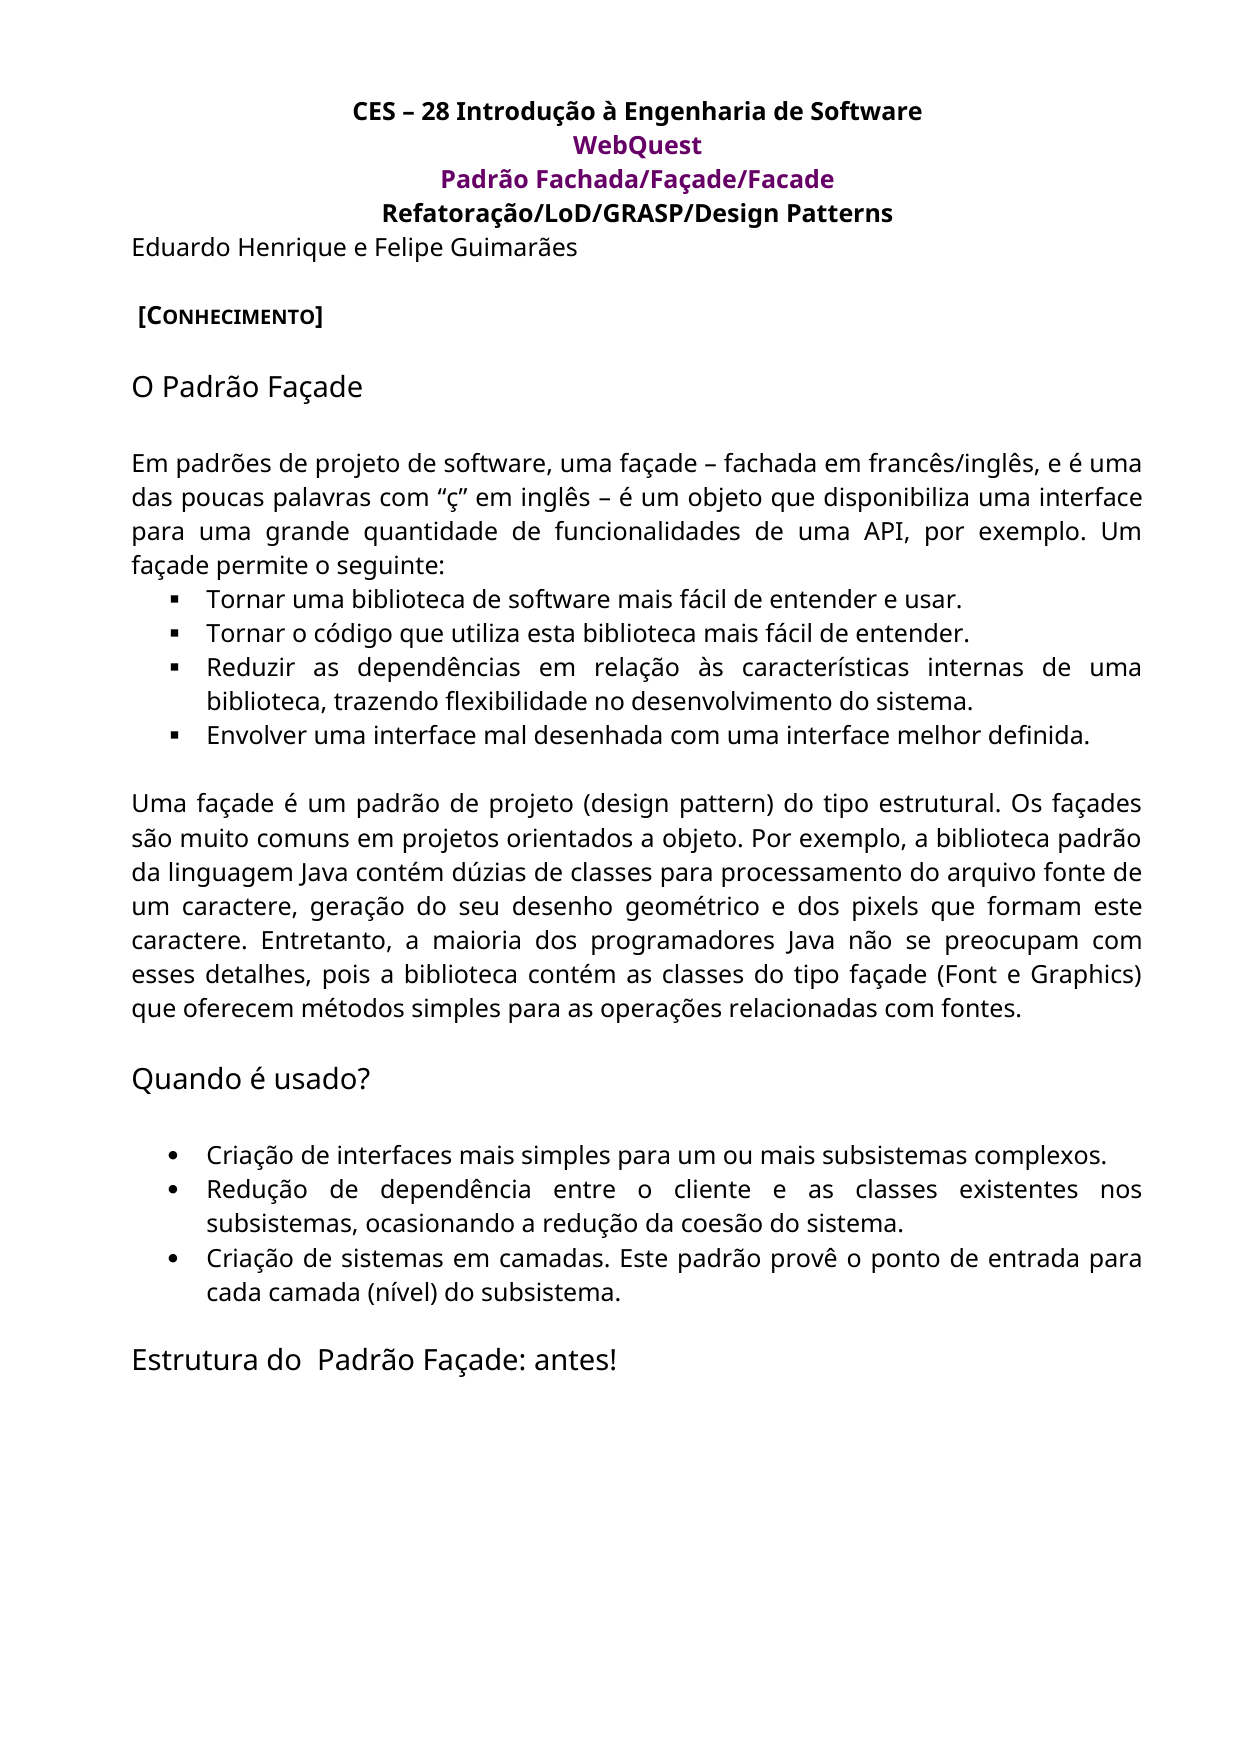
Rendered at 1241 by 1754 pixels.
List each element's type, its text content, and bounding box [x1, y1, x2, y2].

list Criação de interfaces mais simples para um ou mais subsistemas complexos. [169, 1138, 1144, 1172]
text Uma façade é um padrão de projeto (design pattern) do tipo estrutural. Os façades são muito comuns em projetos orientados a objeto. Por exemplo, a biblioteca padrão da linguagem Java contém dúzias de classes para processamento do arquivo fonte de um caractere, geração do seu desenho geométrico e dos pixels que formam este caractere. Entretanto, a maioria dos programadores Java não se preocupam com esses detalhes, pois a biblioteca contém as classes do tipo façade (Font e Graphics) que oferecem métodos simples para as operações relacionadas com fontes. [131, 786, 1144, 1024]
list Tornar o código que utiliza esta biblioteca mais fácil de entender. [169, 616, 1144, 650]
text O Padrão Façade [131, 366, 1144, 406]
list Reduzir as dependências em relação às características internas de uma biblioteca, trazendo flexibilidade no desenvolvimento do sistema. [169, 650, 1144, 718]
text CES – 28 Introdução à Engenharia de Software [131, 94, 1144, 128]
text Estrutura do Padrão Façade: antes! [131, 1339, 1144, 1379]
list Redução de dependência entre o cliente e as classes existentes nos subsistemas, ocasionando a redução da coesão do sistema. [169, 1172, 1144, 1240]
text WebQuest [131, 128, 1144, 162]
list Criação de sistemas em camadas. Este padrão provê o ponto de entrada para cada camada (nível) do subsistema. [169, 1240, 1144, 1308]
text [Conhecimento] [131, 298, 1144, 332]
list Tornar uma biblioteca de software mais fácil de entender e usar. [169, 582, 1144, 616]
list Envolver uma interface mal desenhada com uma interface melhor definida. [169, 718, 1144, 752]
text Em padrões de projeto de software, uma façade – fachada em francês/inglês, e é uma das poucas palavras com “ç” em inglês – é um objeto que disponibiliza uma interface para uma grande quantidade de funcionalidades de uma API, por exemplo. Um façade permite o seguinte: [131, 446, 1144, 582]
text Padrão Fachada/Façade/Facade [131, 162, 1144, 196]
text Eduardo Henrique e Felipe Guimarães [131, 230, 1144, 264]
text Quando é usado? [131, 1059, 1144, 1098]
text Refatoração/LoD/GRASP/Design Patterns [131, 196, 1144, 230]
